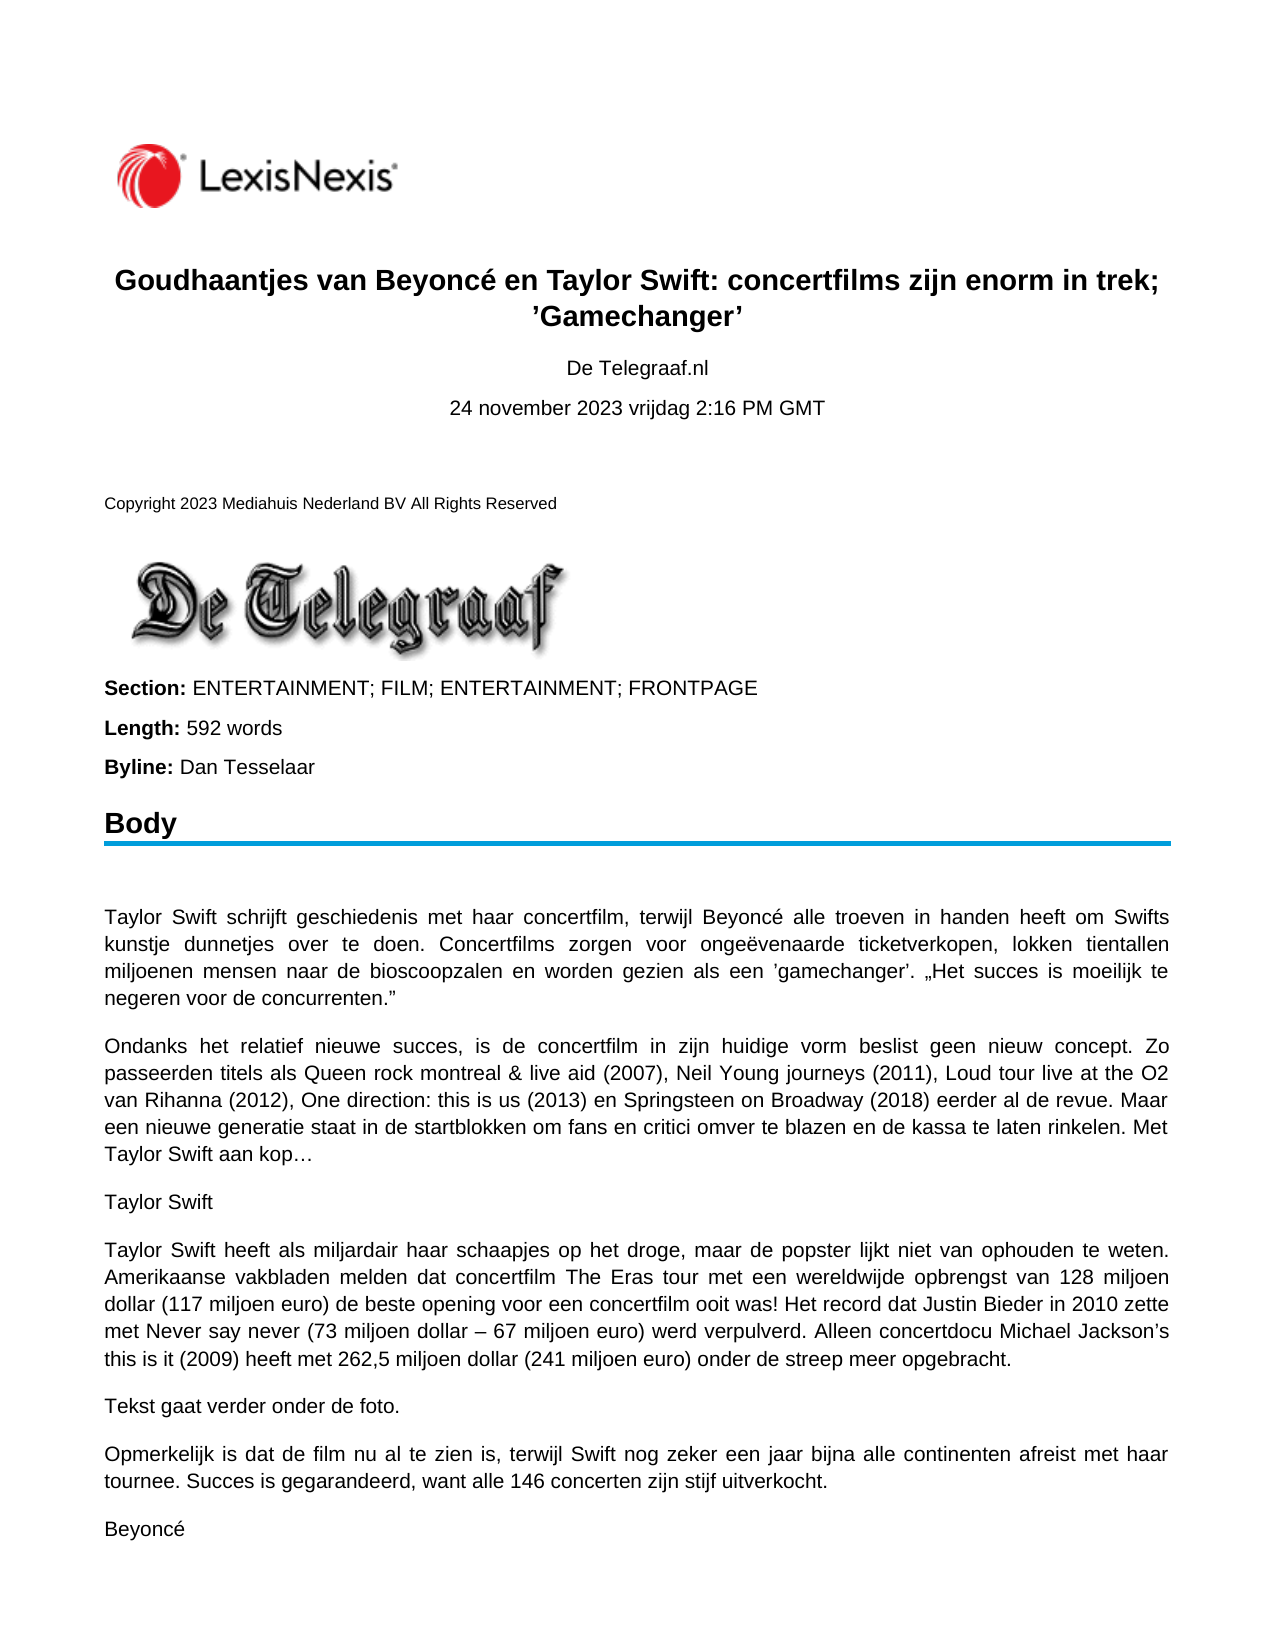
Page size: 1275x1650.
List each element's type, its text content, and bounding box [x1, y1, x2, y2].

subtitle Goudhaantjes van Beyoncé en Taylor Swift: concertfilms zijn enorm in trek; ’Gamechanger’ [104, 261, 1171, 332]
text Opmerkelijk is dat de film nu al te zien is, terwijl Swift nog zeker een jaar bijna alle continenten afreist met haar tournee. Succes is gegarandeerd, want alle 146 concerten zijn stijf uitverkocht. [104, 1439, 1171, 1493]
text Tekst gaat verder onder de foto. [104, 1391, 1171, 1418]
text Length: 592 words [104, 712, 1171, 739]
text Taylor Swift schrijft geschiedenis met haar concertfilm, terwijl Beyoncé alle troeven in handen heeft om Swifts kunstje dunnetjes over te doen. Concertfilms zorgen voor ongeëvenaarde ticketverkopen, lokken tientallen miljoenen mensen naar de bioscoopzalen en worden gezien als een ’gamechanger’. „Het succes is moeilijk te negeren voor de concurrenten.” [104, 902, 1171, 1010]
text Byline: Dan Tesselaar [104, 752, 1171, 779]
text 24 november 2023 vrijdag 2:16 PM GMT [104, 393, 1171, 420]
text Body [104, 804, 1171, 839]
text Section: ENTERTAINMENT; FILM; ENTERTAINMENT; FRONTPAGE [104, 673, 1171, 700]
text De Telegraaf.nl [104, 353, 1171, 380]
text Beyoncé [104, 1514, 1171, 1541]
text Copyright 2023 Mediahuis Nederland BV All Rights Reserved [104, 461, 1171, 513]
text Taylor Swift heeft als miljardair haar schaapjes op het droge, maar de popster lijkt niet van ophouden te weten. Amerikaanse vakbladen melden dat concertfilm The Eras tour met een wereldwijde opbrengst van 128 miljoen dollar (117 miljoen euro) de beste opening voor een concertfilm ooit was! Het record dat Justin Bieder in 2010 zette met Never say never (73 miljoen dollar – 67 miljoen euro) werd verpulverd. Alleen concertdocu Michael Jackson’s this is it (2009) heeft met 262,5 miljoen dollar (241 miljoen euro) onder de streep meer opgebracht. [104, 1235, 1171, 1370]
text Ondanks het relatief nieuwe succes, is de concertfilm in zijn huidige vorm beslist geen nieuw concept. Zo passeerden titels als Queen rock montreal & live aid (2007), Neil Young journeys (2011), Loud tour live at the O2 van Rihanna (2012), One direction: this is us (2013) en Springsteen on Broadway (2018) eerder al de revue. Maar een nieuwe generatie staat in de startblokken om fans en critici omver te blazen en de kassa te laten rinkelen. Met Taylor Swift aan kop… [104, 1031, 1171, 1166]
text Taylor Swift [104, 1187, 1171, 1214]
picture [104, 144, 412, 208]
